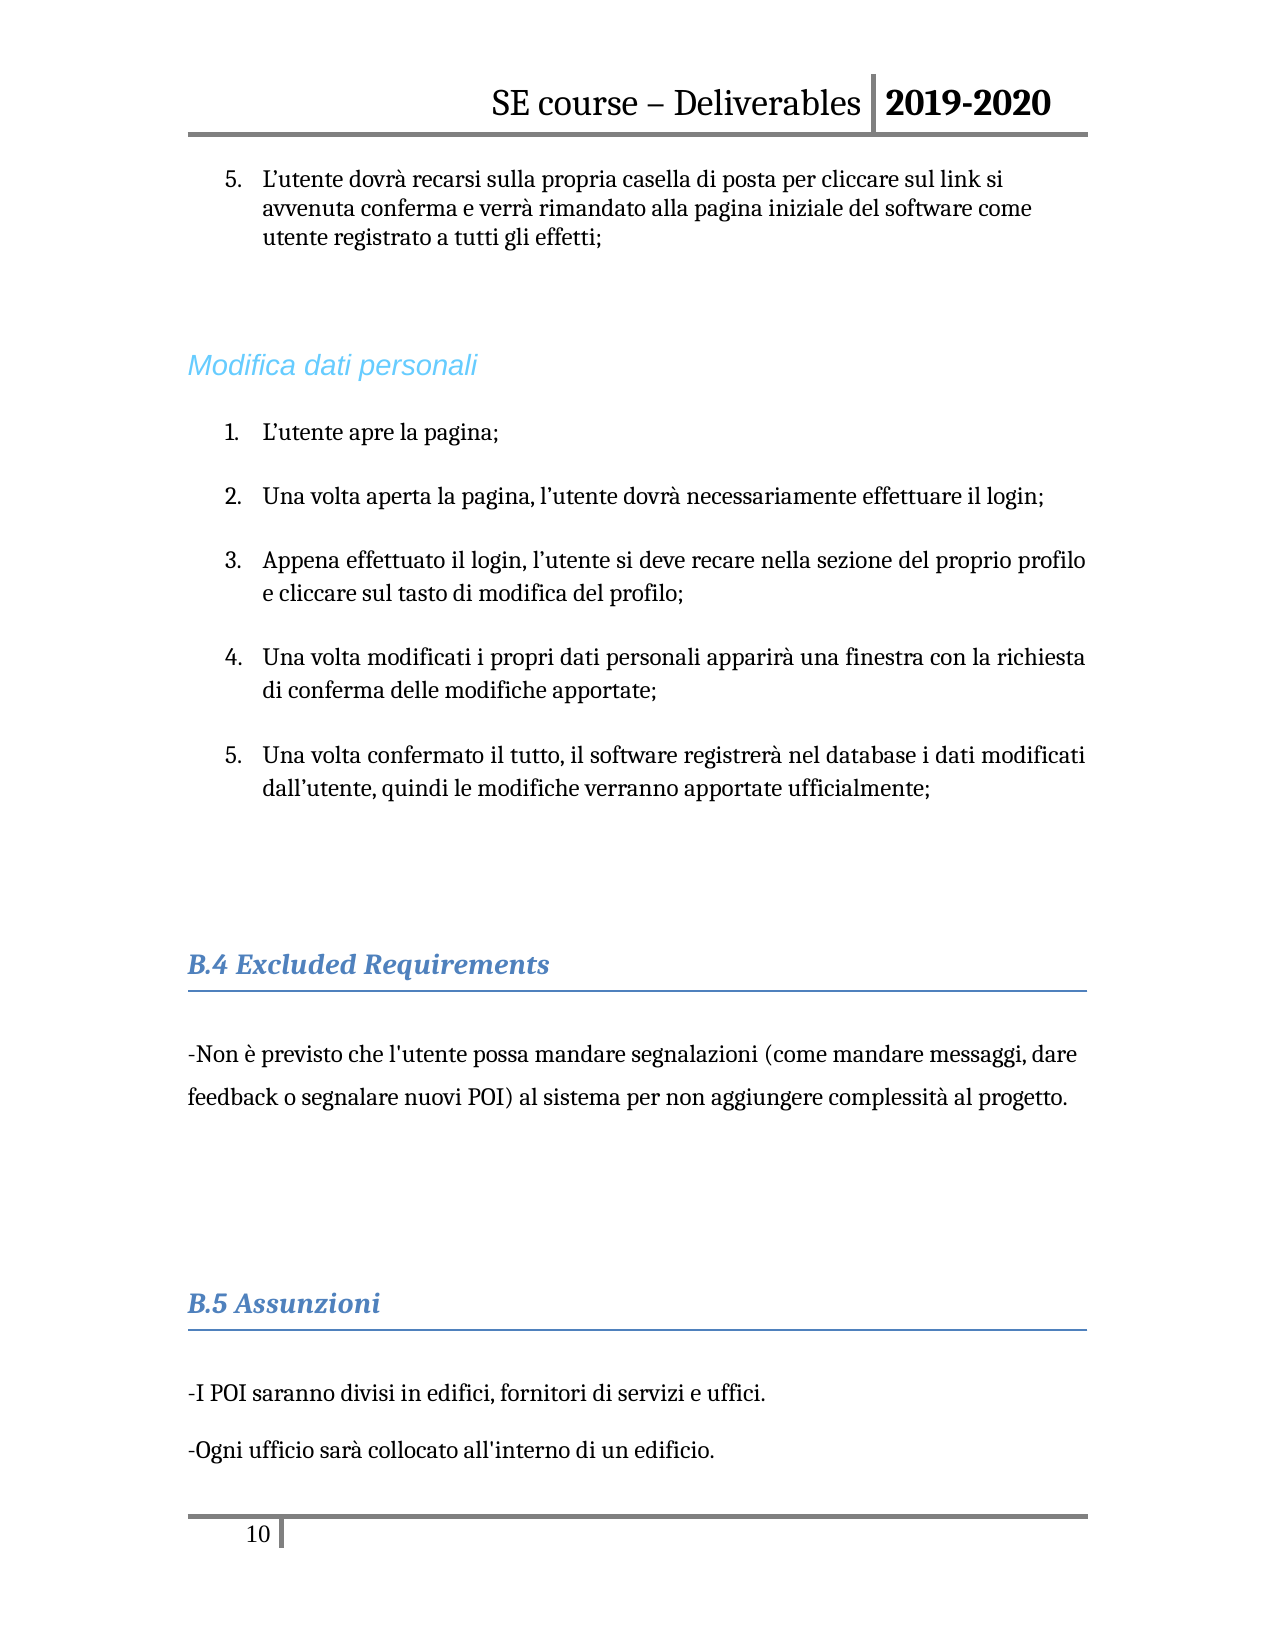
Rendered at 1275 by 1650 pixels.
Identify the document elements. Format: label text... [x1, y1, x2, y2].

list Una volta modificati i propri dati personali apparirà una finestra con la richiesta di conferma delle modifiche apportate; [225, 643, 1087, 705]
list Una volta aperta la pagina, l’utente dovrà necessariamente effettuare il login; [225, 482, 1087, 510]
text -I POI saranno divisi in edifici, fornitori di servizi e uffici. [187, 1379, 1087, 1408]
text Modifica dati personali [187, 348, 1087, 381]
list L’utente apre la pagina; [225, 417, 1087, 446]
list Una volta confermato il tutto, il software registrerà nel database i dati modificati dall’utente, quindi le modifiche verranno apportate ufficialmente; [225, 741, 1087, 802]
list L’utente dovrà recarsi sulla propria casella di posta per cliccare sul link si avvenuta conferma e verrà rimandato alla pagina iniziale del software come utente registrato a tutti gli effetti; [225, 165, 1087, 252]
title B.4 Excluded Requirements [187, 948, 1087, 992]
text -Ogni ufficio sarà collocato all'interno di un edificio. [187, 1436, 1087, 1465]
list Appena effettuato il login, l’utente si deve recare nella sezione del proprio profilo e cliccare sul tasto di modifica del profilo; [225, 546, 1087, 608]
text -Non è previsto che l'utente possa mandare segnalazioni (come mandare messaggi, dare feedback o segnalare nuovi POI) al sistema per non aggiungere complessità al progetto. [187, 1040, 1087, 1112]
title B.5 Assunzioni [187, 1287, 1087, 1331]
